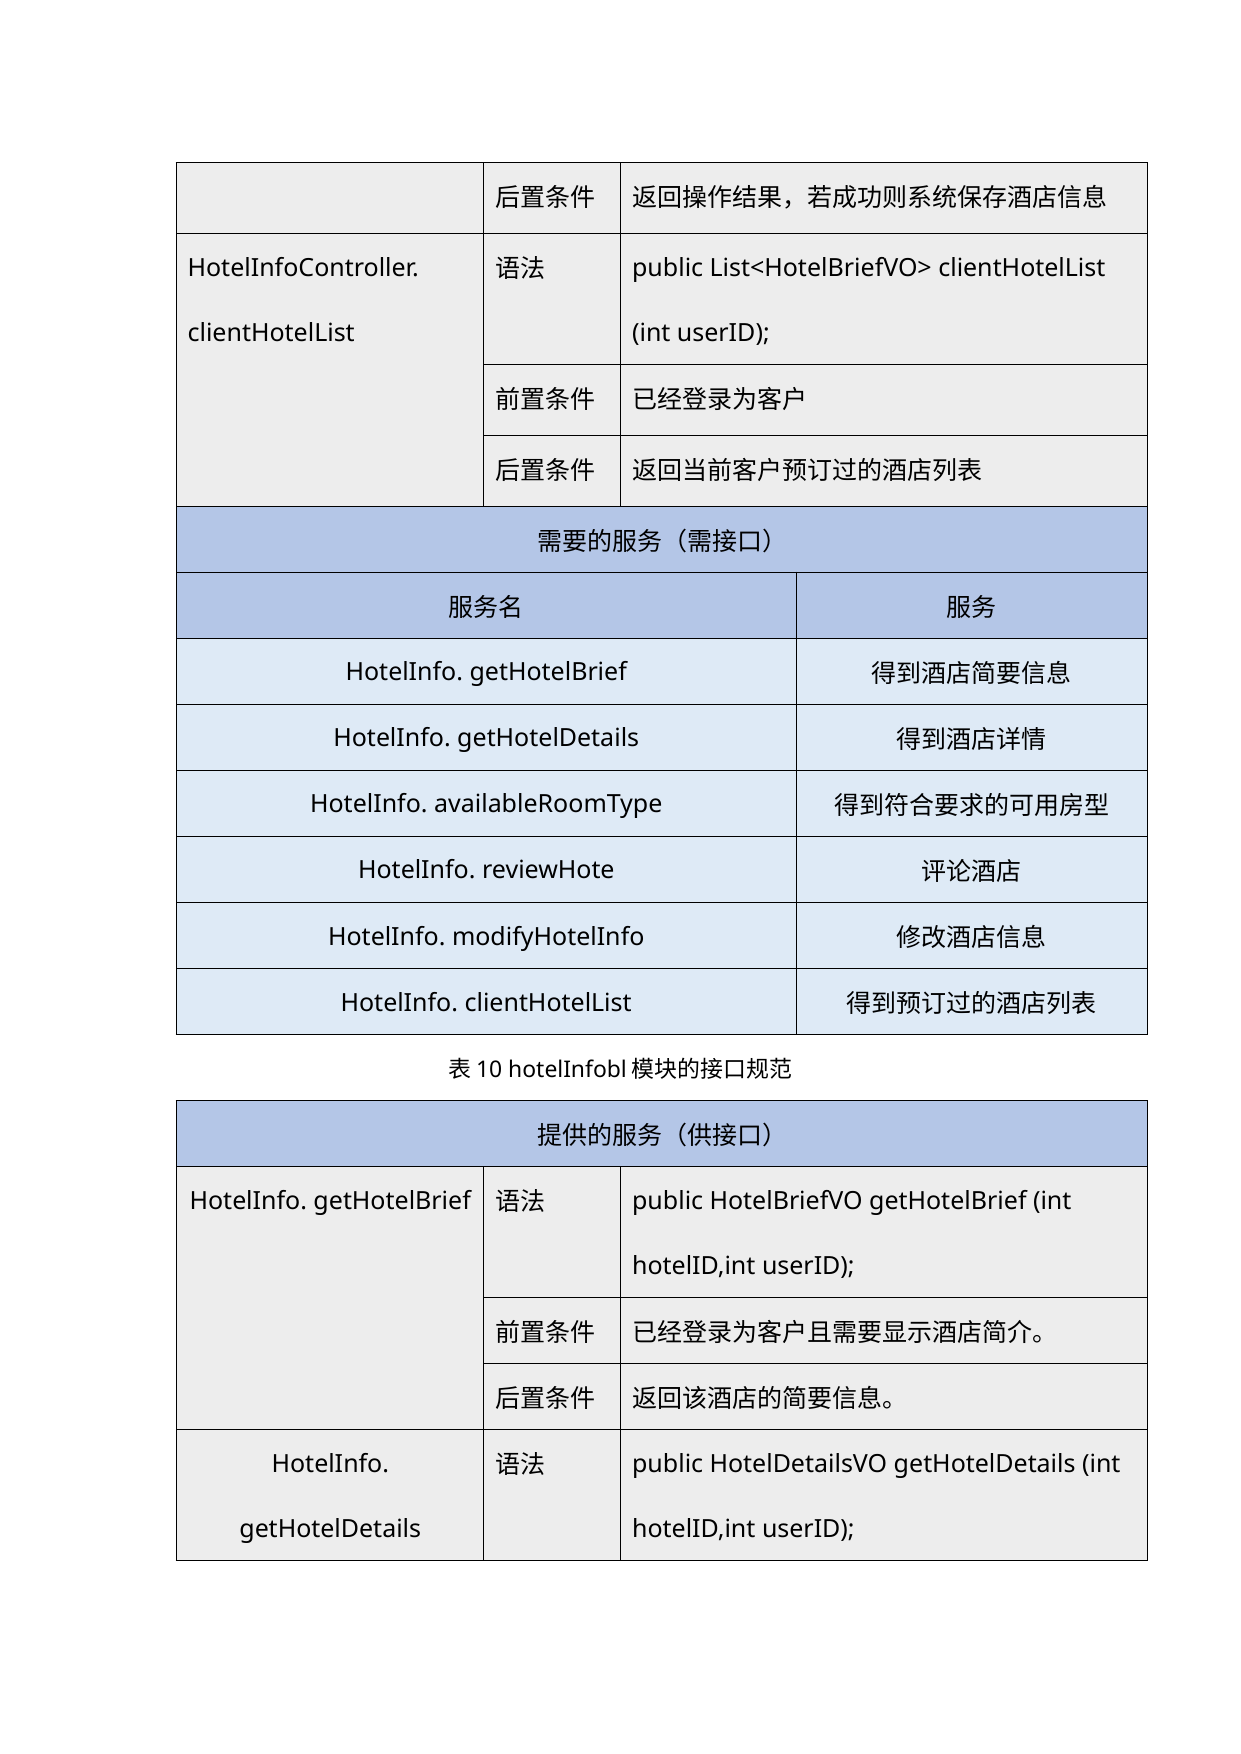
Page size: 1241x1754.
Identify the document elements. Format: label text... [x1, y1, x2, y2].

table_cell HotelInfo. getHotelDetails [177, 705, 796, 770]
table_cell 已经登录为客户 [621, 365, 1147, 435]
table_cell 得到酒店简要信息 [797, 639, 1147, 704]
table_cell 后置条件 [484, 1364, 620, 1429]
table_cell HotelInfo. availableRoomType [177, 771, 796, 836]
text 表10 hotelInfobl模块的接口规范 [187, 1035, 1053, 1100]
table_cell 已经登录为客户且需要显示酒店简介。 [621, 1298, 1147, 1363]
table_cell 得到符合要求的可用房型 [797, 771, 1147, 836]
table_cell 得到酒店详情 [797, 705, 1147, 770]
table_cell 前置条件 [484, 365, 620, 435]
table_cell HotelInfo. modifyHotelInfo [177, 903, 796, 968]
table_cell public List<HotelBriefVO> clientHotelList (int userID); [621, 234, 1147, 364]
table_cell 服务 [797, 573, 1147, 638]
table_cell HotelInfo. reviewHote [177, 837, 796, 902]
table_cell 服务名 [177, 573, 796, 638]
table_cell 语法 [484, 1167, 620, 1297]
table_cell 后置条件 [484, 436, 620, 506]
table_cell 得到预订过的酒店列表 [797, 969, 1147, 1034]
table_cell 前置条件 [484, 1298, 620, 1363]
table_cell 需要的服务（需接口） [177, 507, 1147, 572]
table_cell 返回当前客户预订过的酒店列表 [621, 436, 1147, 506]
table_header 提供的服务（供接口） [177, 1101, 1147, 1166]
table_cell 修改酒店信息 [797, 903, 1147, 968]
table_cell 返回操作结果，若成功则系统保存酒店信息 [621, 163, 1147, 233]
table_cell 语法 [484, 1430, 620, 1560]
table_cell HotelInfo. getHotelBrief [177, 639, 796, 704]
table_cell 评论酒店 [797, 837, 1147, 902]
table_cell 语法 [484, 234, 620, 364]
table_cell 返回该酒店的简要信息。 [621, 1364, 1147, 1429]
table_cell public HotelDetailsVO getHotelDetails (int hotelID,int userID); [621, 1430, 1147, 1560]
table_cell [177, 1430, 483, 1560]
table_cell HotelInfoController. clientHotelList [177, 234, 483, 506]
table_cell 后置条件 [484, 163, 620, 233]
table_cell HotelInfo. getHotelBrief [177, 1167, 483, 1429]
table_cell HotelInfo. clientHotelList [177, 969, 796, 1034]
table_cell public HotelBriefVO getHotelBrief (int hotelID,int userID); [621, 1167, 1147, 1297]
